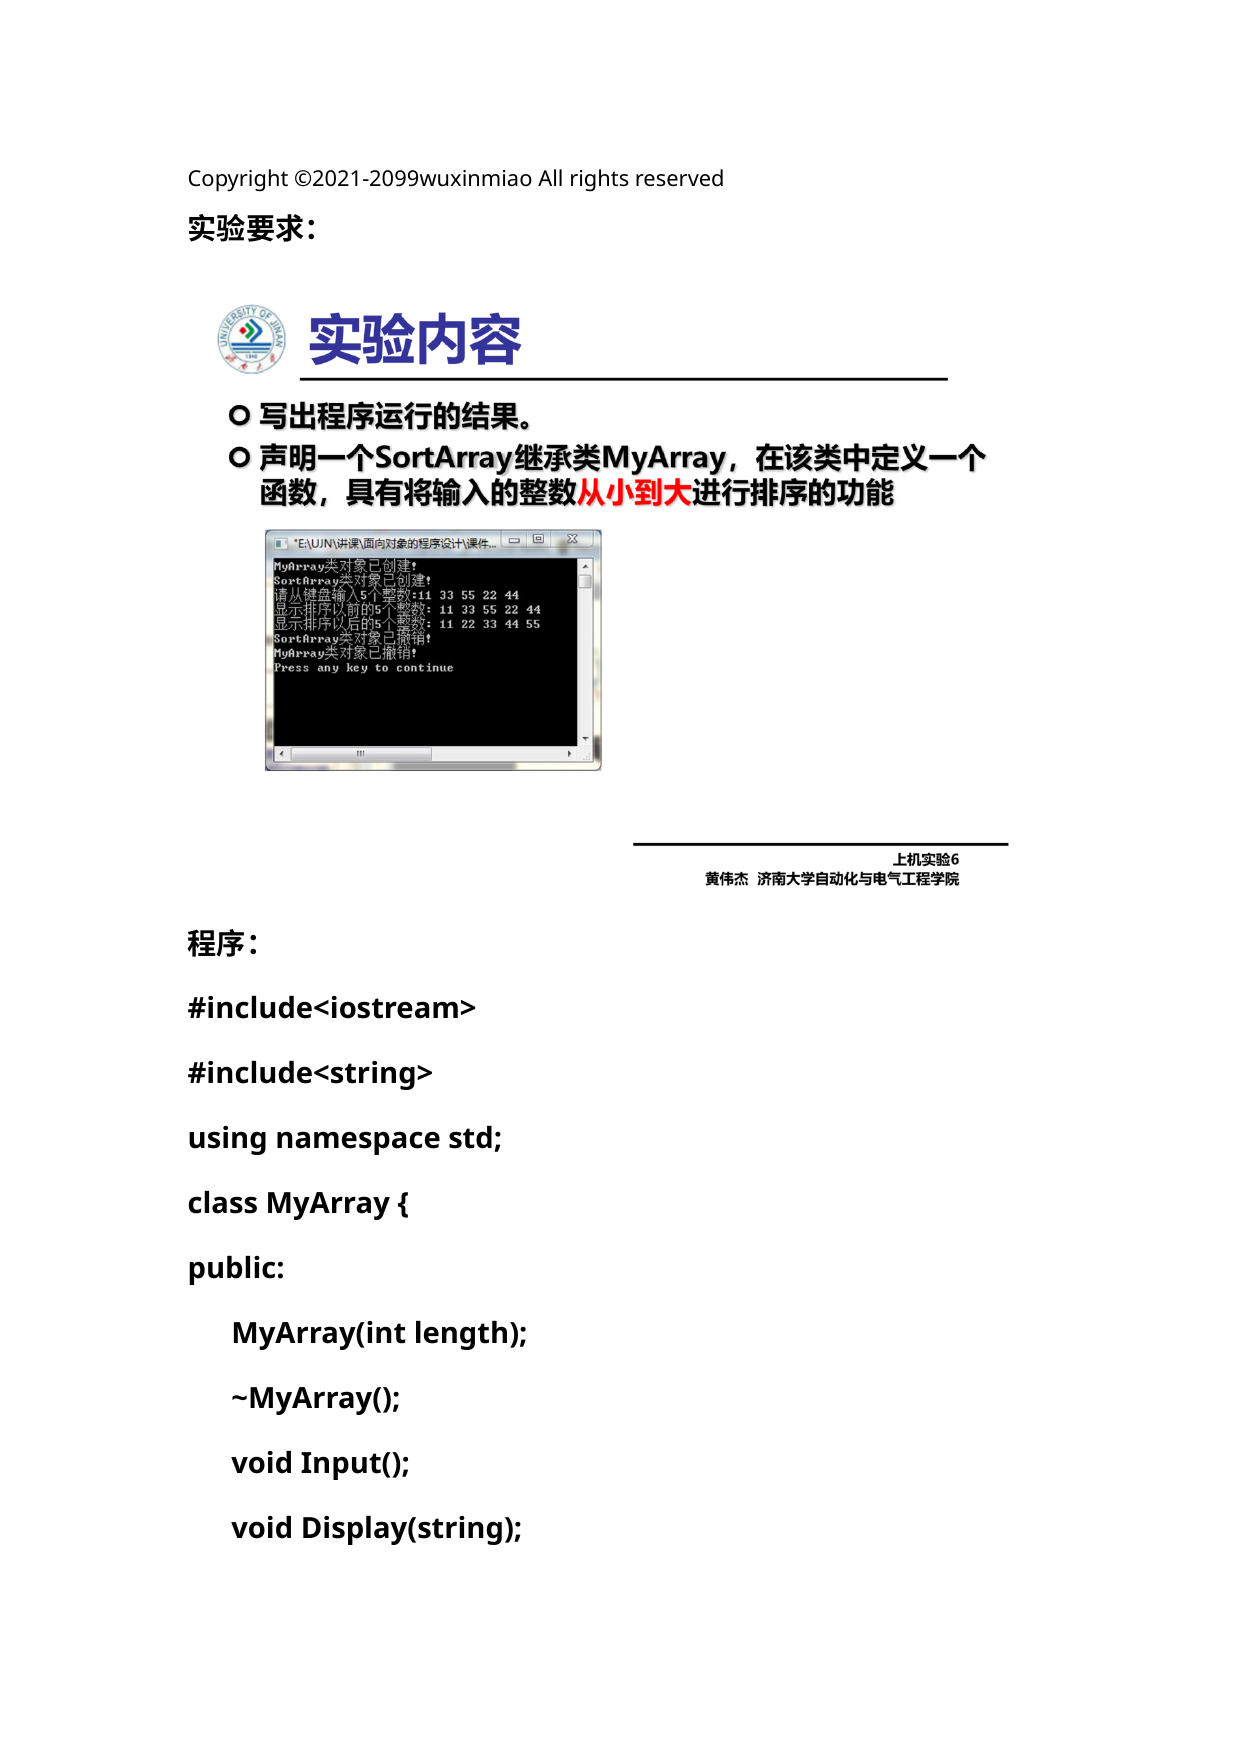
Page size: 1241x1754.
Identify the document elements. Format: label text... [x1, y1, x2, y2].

picture [187, 259, 1053, 909]
text void Input(); [187, 1429, 1053, 1494]
text public: [187, 1234, 1053, 1299]
text MyArray(int length); [187, 1299, 1053, 1364]
text Copyright ©2021-2099wuxinmiao All rights reserved [187, 162, 1053, 194]
text using namespace std; [187, 1104, 1053, 1169]
text 实验要求： [187, 194, 1053, 259]
text void Display(string); [187, 1494, 1053, 1559]
text #include<string> [187, 1039, 1053, 1104]
text ~MyArray(); [187, 1364, 1053, 1429]
text #include<iostream> [187, 974, 1053, 1039]
text 程序： [187, 909, 1053, 974]
text class MyArray { [187, 1169, 1053, 1234]
